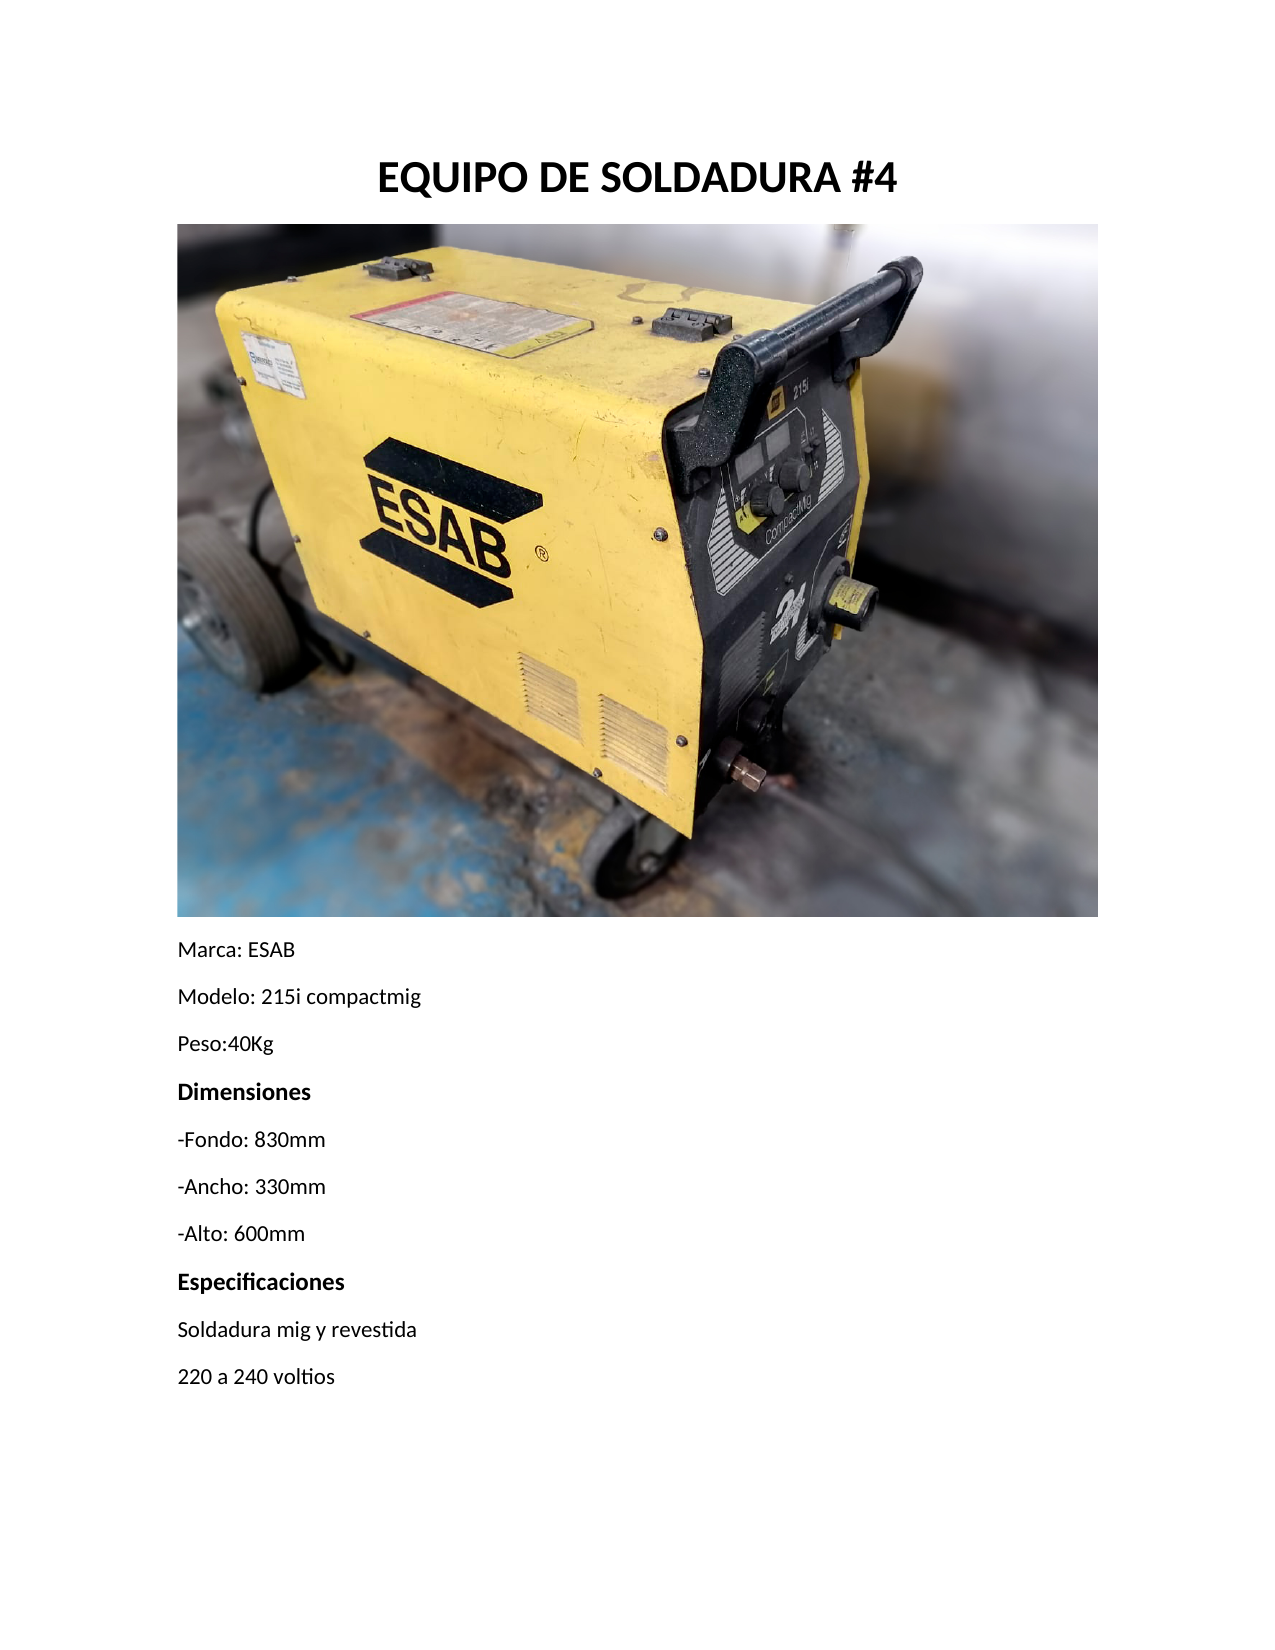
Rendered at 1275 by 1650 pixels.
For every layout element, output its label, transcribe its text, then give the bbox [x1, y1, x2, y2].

text Peso:40Kg [177, 1029, 1098, 1057]
text 220 a 240 voltios [177, 1362, 1098, 1390]
text Soldadura mig y revestida [177, 1316, 1098, 1343]
text -Ancho: 330mm [177, 1172, 1098, 1200]
text -Alto: 600mm [177, 1219, 1098, 1247]
text Especificaciones [177, 1266, 1098, 1296]
text -Fondo: 830mm [177, 1125, 1098, 1153]
text Modelo: 215i compactmig [177, 982, 1098, 1010]
text Marca: ESAB [177, 935, 1098, 963]
text Dimensiones [177, 1076, 1098, 1106]
picture [177, 224, 1098, 917]
text EQUIPO DE SOLDADURA #4 [177, 148, 1098, 203]
